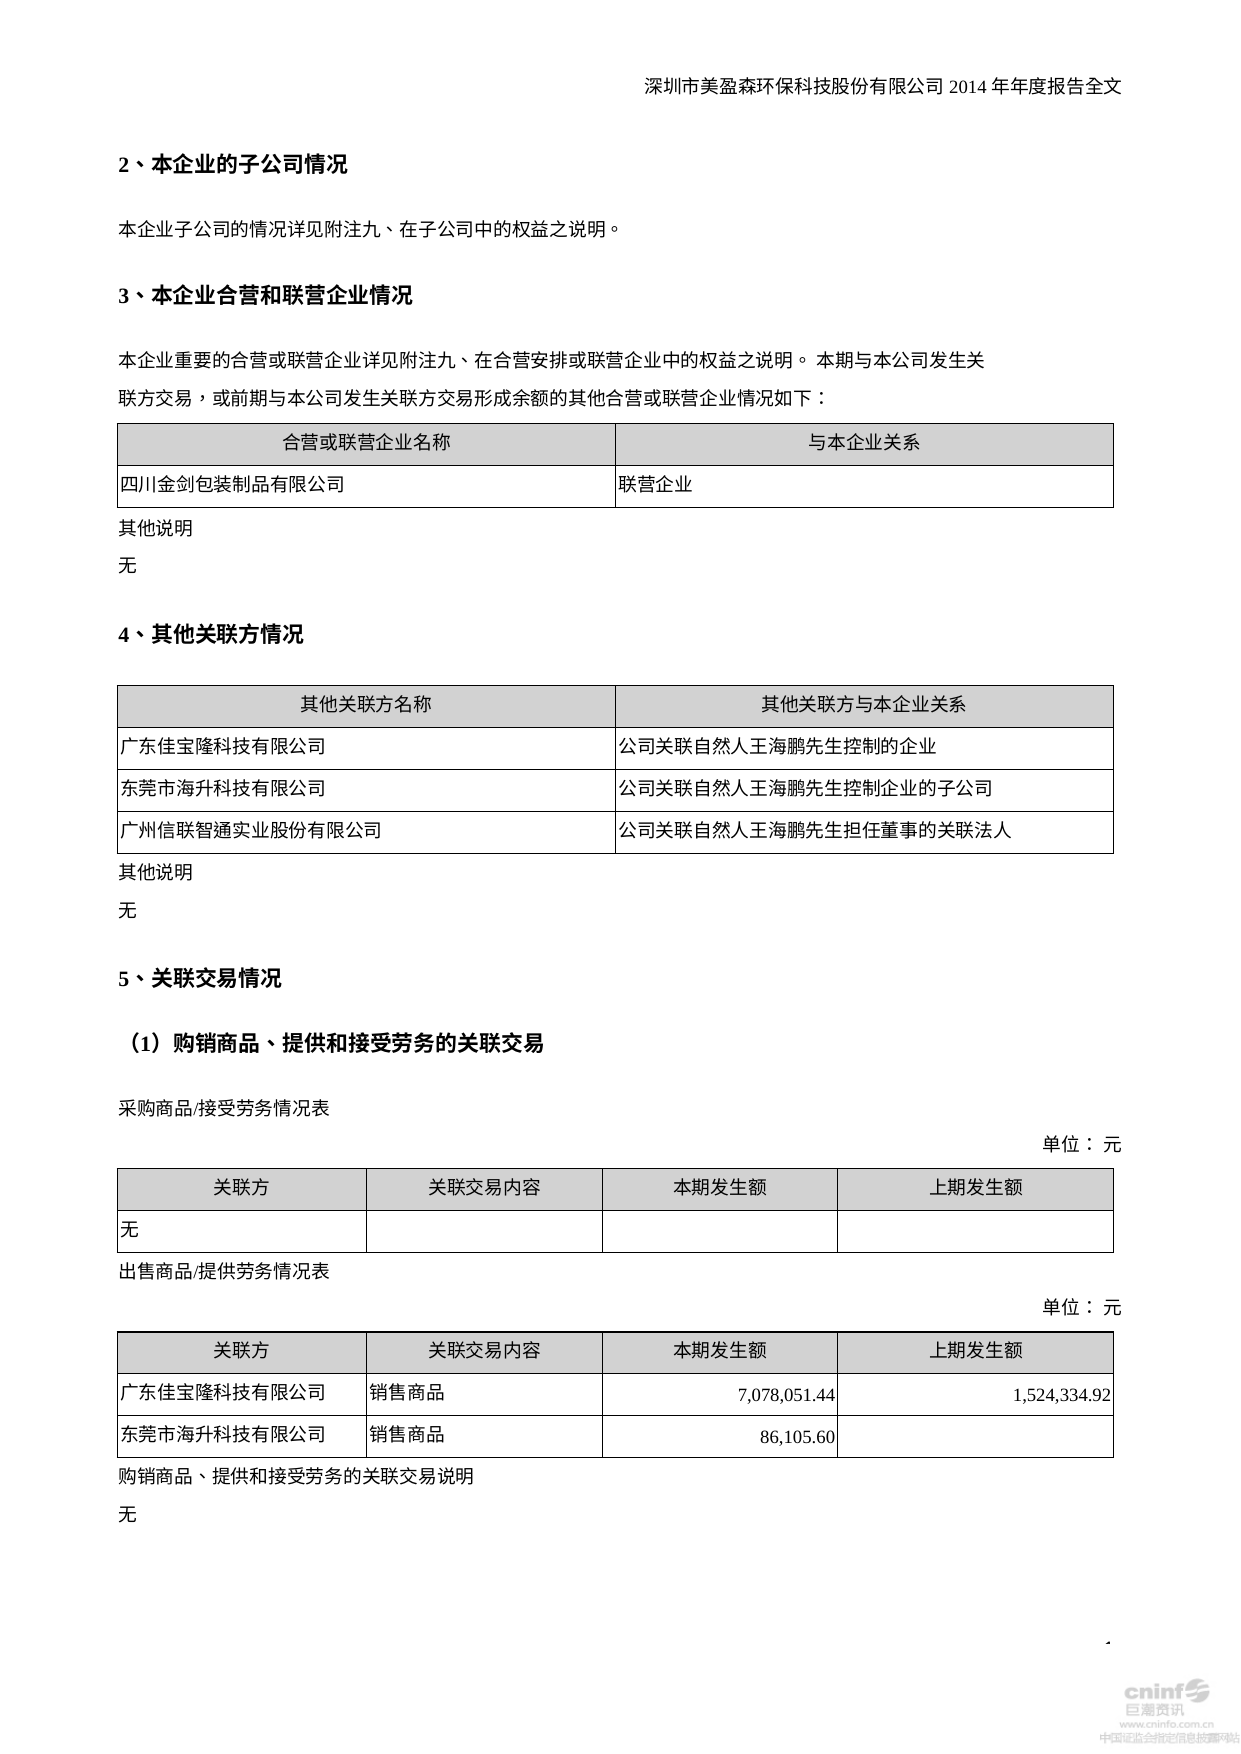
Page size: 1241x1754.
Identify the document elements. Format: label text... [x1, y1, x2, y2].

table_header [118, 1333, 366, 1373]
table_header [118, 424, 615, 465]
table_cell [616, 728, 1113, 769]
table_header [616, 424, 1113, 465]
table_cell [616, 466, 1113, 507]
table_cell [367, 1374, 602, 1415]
text 其他说明 无 [118, 515, 195, 578]
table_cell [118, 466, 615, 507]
text 本企业重要的合营或联营企业详见附注九、在合营安排或联营企业中的权益之说明。 本期与本公司发生关联方交易，或前期与本公司发生关联方交易形成余额的其他合营或联营企业情况如下： [118, 348, 1001, 411]
text 单位： 元 [102, 1131, 1122, 1157]
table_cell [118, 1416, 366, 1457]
subtitle 3、本企业合营和联营企业情况 [118, 280, 1240, 310]
subtitle 2、本企业的子公司情况 [118, 149, 1240, 179]
text 购销商品、提供和接受劳务的关联交易说明 无 [118, 1463, 476, 1527]
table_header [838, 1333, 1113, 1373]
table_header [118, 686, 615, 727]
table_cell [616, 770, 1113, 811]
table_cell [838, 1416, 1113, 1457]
text 出售商品/提供劳务情况表 [118, 1258, 1240, 1284]
subtitle 4、其他关联方情况 [118, 619, 1240, 649]
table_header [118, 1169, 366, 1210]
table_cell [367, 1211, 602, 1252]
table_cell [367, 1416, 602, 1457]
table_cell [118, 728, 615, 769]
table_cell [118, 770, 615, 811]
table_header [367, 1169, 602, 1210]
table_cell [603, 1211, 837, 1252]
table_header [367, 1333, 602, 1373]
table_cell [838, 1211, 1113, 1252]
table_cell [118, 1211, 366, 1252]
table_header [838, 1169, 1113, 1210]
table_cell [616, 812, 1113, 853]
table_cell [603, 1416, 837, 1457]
text 本企业子公司的情况详见附注九、在子公司中的权益之说明。 [118, 217, 1240, 242]
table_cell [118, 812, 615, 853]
text 其他说明 无 [118, 859, 195, 922]
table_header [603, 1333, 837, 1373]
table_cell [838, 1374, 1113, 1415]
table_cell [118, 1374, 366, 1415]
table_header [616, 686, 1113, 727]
subtitle （1）购销商品、提供和接受劳务的关联交易 [118, 1028, 1240, 1058]
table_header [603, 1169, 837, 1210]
subtitle 5、关联交易情况 [118, 963, 1240, 993]
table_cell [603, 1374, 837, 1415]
text 采购商品/接受劳务情况表 [118, 1095, 1240, 1121]
text 单位： 元 [102, 1295, 1122, 1320]
picture [1099, 1673, 1241, 1754]
